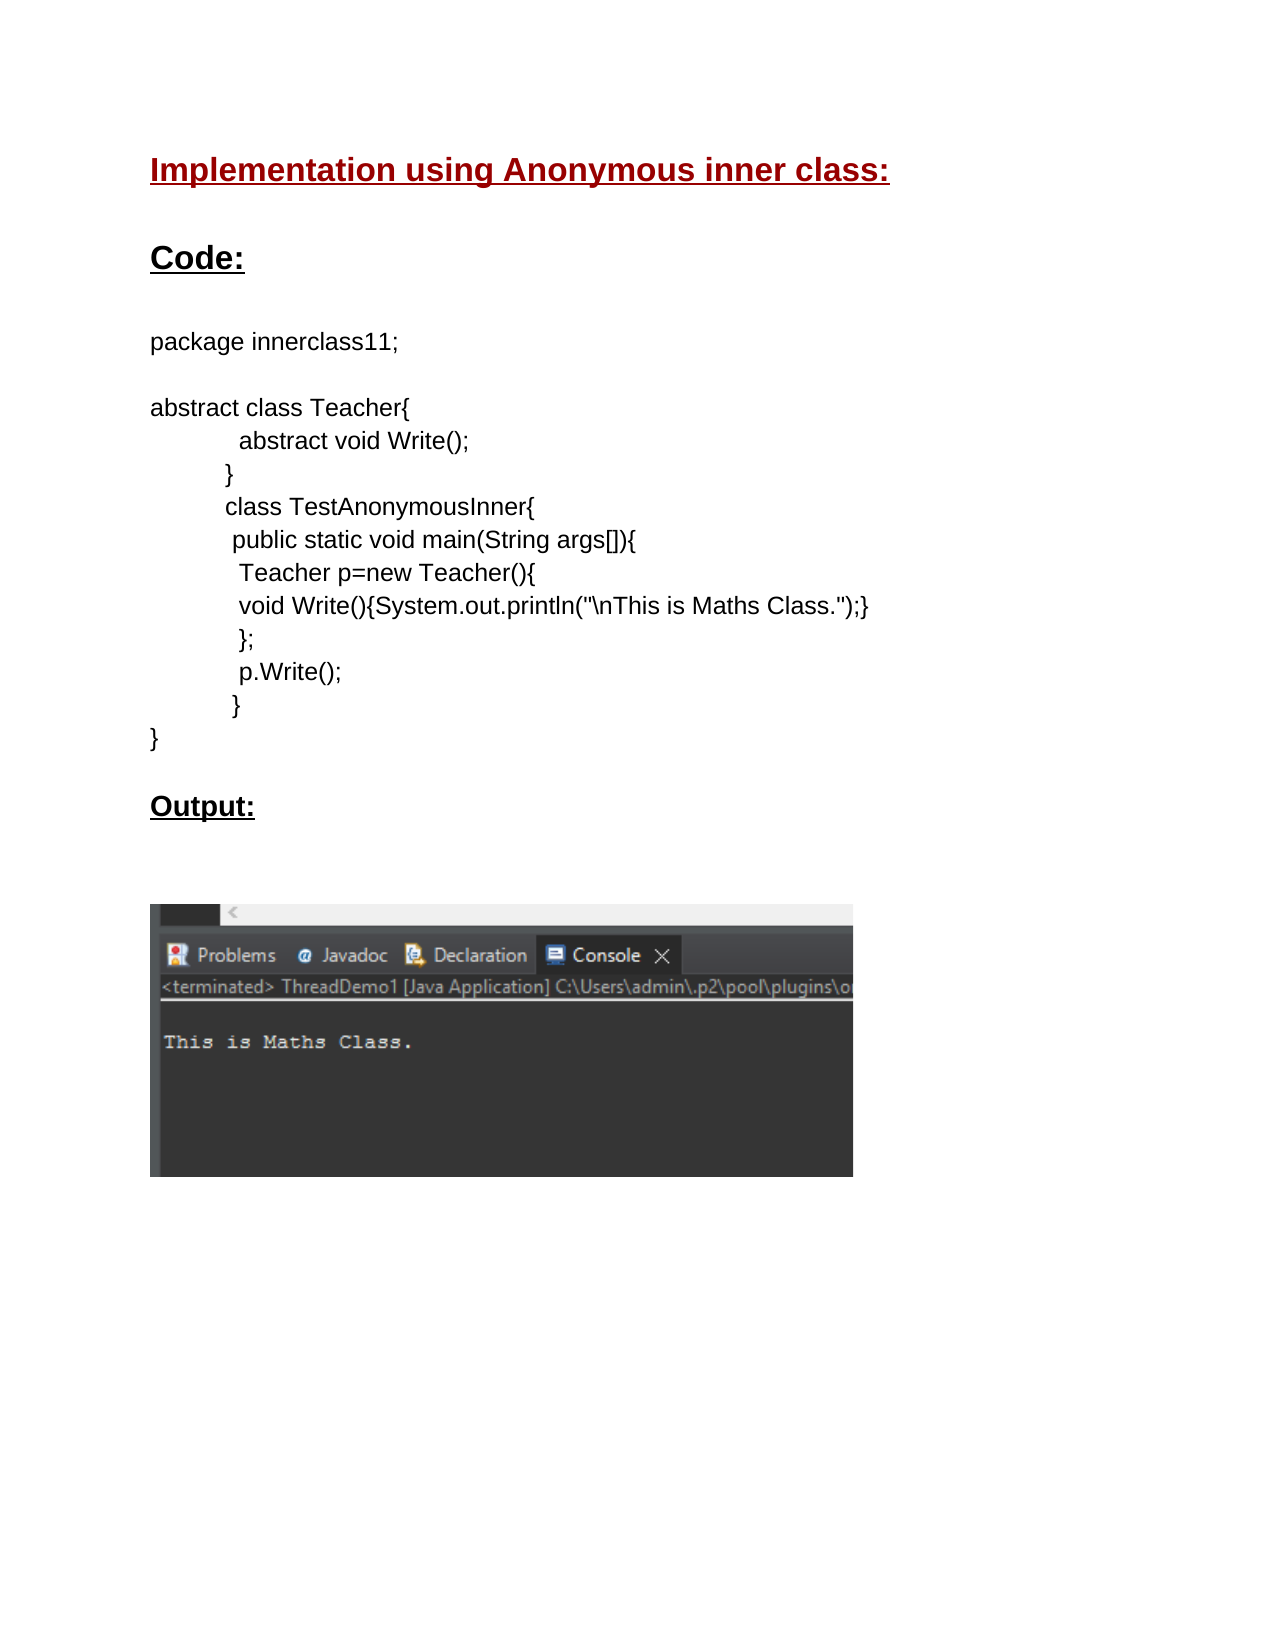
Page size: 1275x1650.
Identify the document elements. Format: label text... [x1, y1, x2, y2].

text } [150, 690, 1125, 719]
text package innerclass11; [150, 327, 1125, 355]
text abstract void Write(); [150, 426, 1125, 454]
picture [150, 904, 854, 1177]
text class TestAnonymousInner{ [150, 492, 1125, 521]
text p.Write(); [150, 657, 1125, 686]
text }; [150, 624, 1125, 653]
text Code: [150, 238, 1125, 277]
text void Write(){System.out.println("\nThis is Maths Class.");} [150, 591, 1125, 619]
text Teacher p=new Teacher(){ [150, 558, 1125, 587]
text } [150, 723, 1125, 752]
text Output: [150, 789, 1125, 822]
text Implementation using Anonymous inner class: [150, 150, 1125, 188]
text } [150, 459, 1125, 487]
text abstract class Teacher{ [150, 393, 1125, 421]
text public static void main(String args[]){ [150, 525, 1125, 553]
